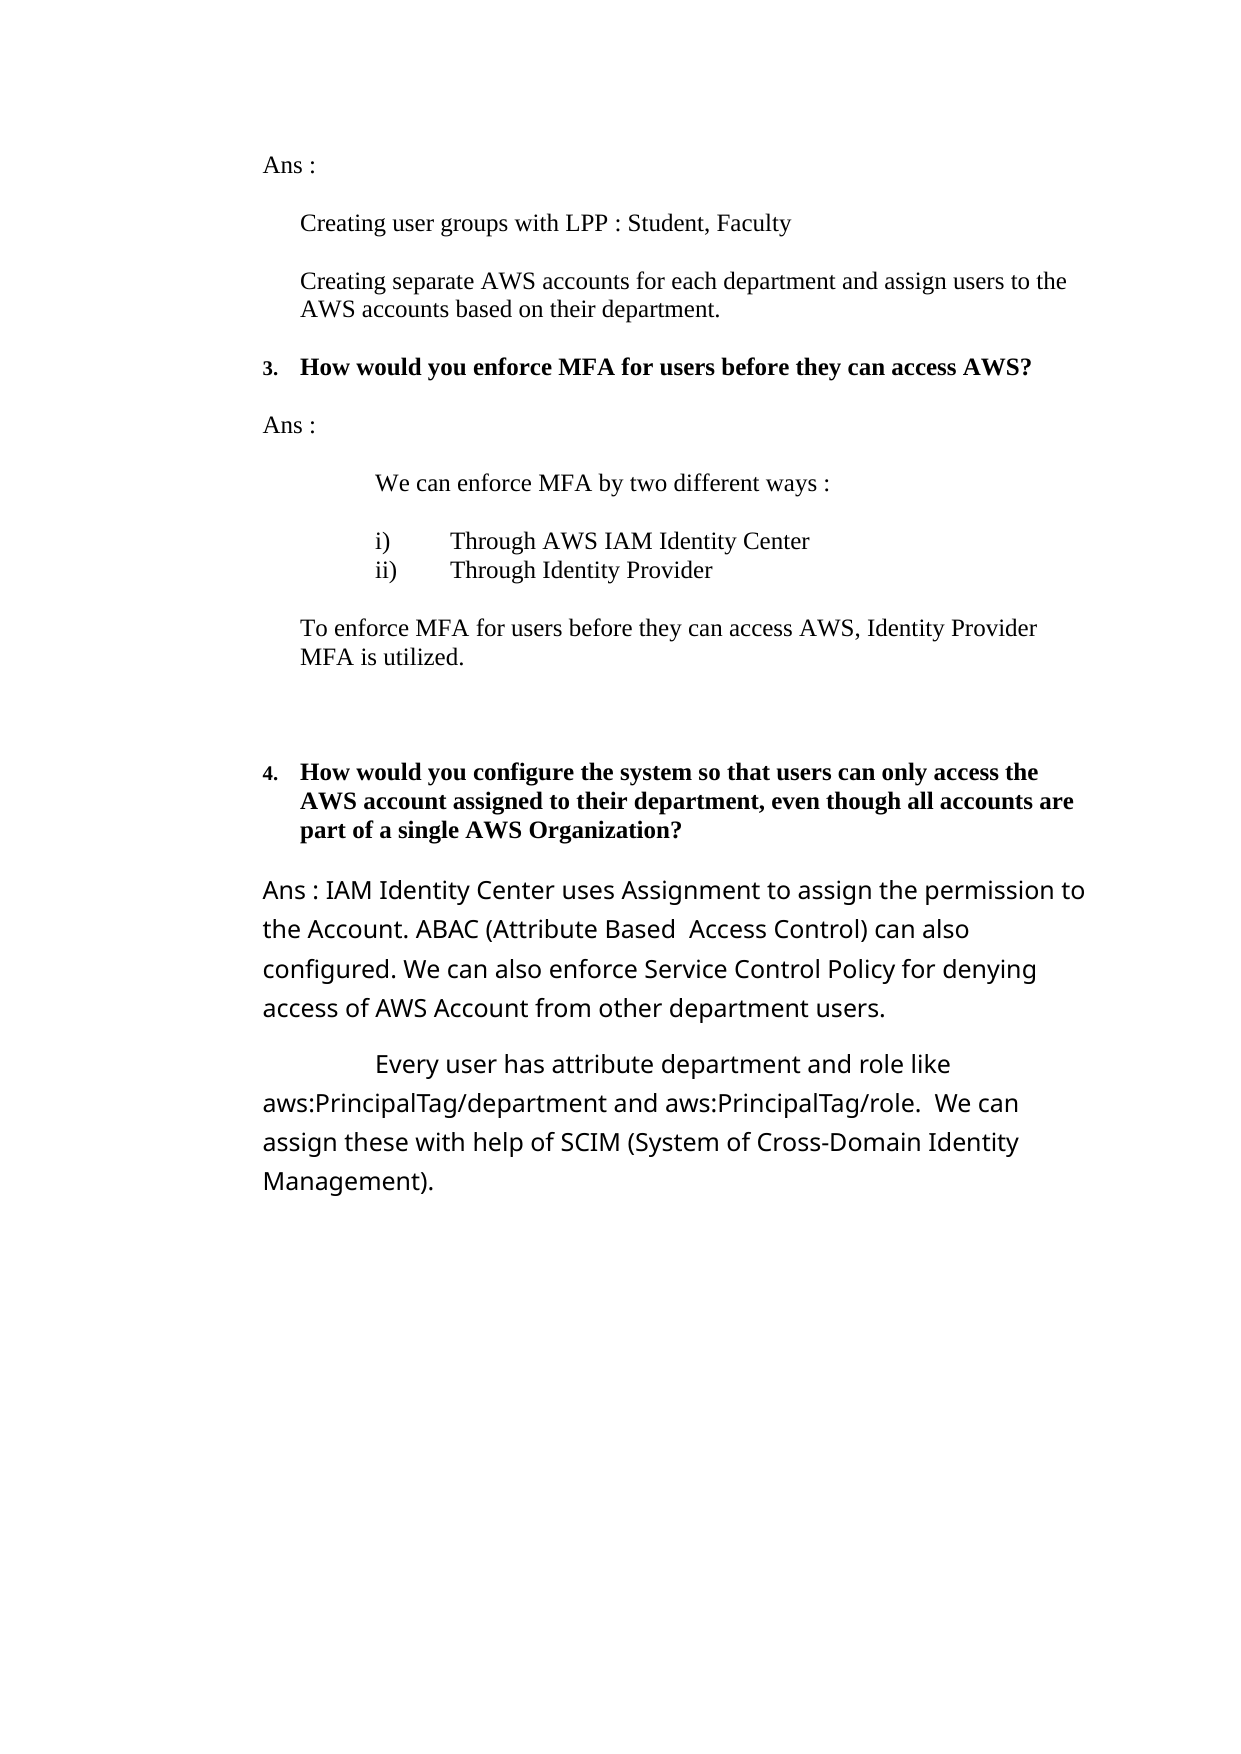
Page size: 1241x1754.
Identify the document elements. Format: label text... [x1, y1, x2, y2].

text Ans : [262, 410, 1090, 439]
list Through AWS IAM Identity Center [375, 526, 1090, 555]
text Creating separate AWS accounts for each department and assign users to the AWS accounts based on their department. [300, 266, 1090, 323]
text Every user has attribute department and role like aws:PrincipalTag/department and aws:PrincipalTag/role. We can assign these with help of SCIM (System of Cross-Domain Identity Management). [262, 1046, 1090, 1198]
text To enforce MFA for users before they can access AWS, Identity Provider MFA is utilized. [300, 613, 1090, 670]
text We can enforce MFA by two different ways : [262, 468, 1090, 497]
text Creating user groups with LPP : Student, Faculty [262, 208, 1090, 237]
text Ans : [262, 150, 1090, 179]
text Ans : IAM Identity Center uses Assignment to assign the permission to the Account. ABAC (Attribute Based Access Control) can also configured. We can also enforce Service Control Policy for denying access of AWS Account from other department users. [262, 873, 1090, 1024]
list Through Identity Provider [375, 555, 1090, 584]
list How would you configure the system so that users can only access the AWS account assigned to their department, even though all accounts are part of a single AWS Organization? [262, 757, 1090, 844]
list How would you enforce MFA for users before they can access AWS? [262, 352, 1090, 381]
